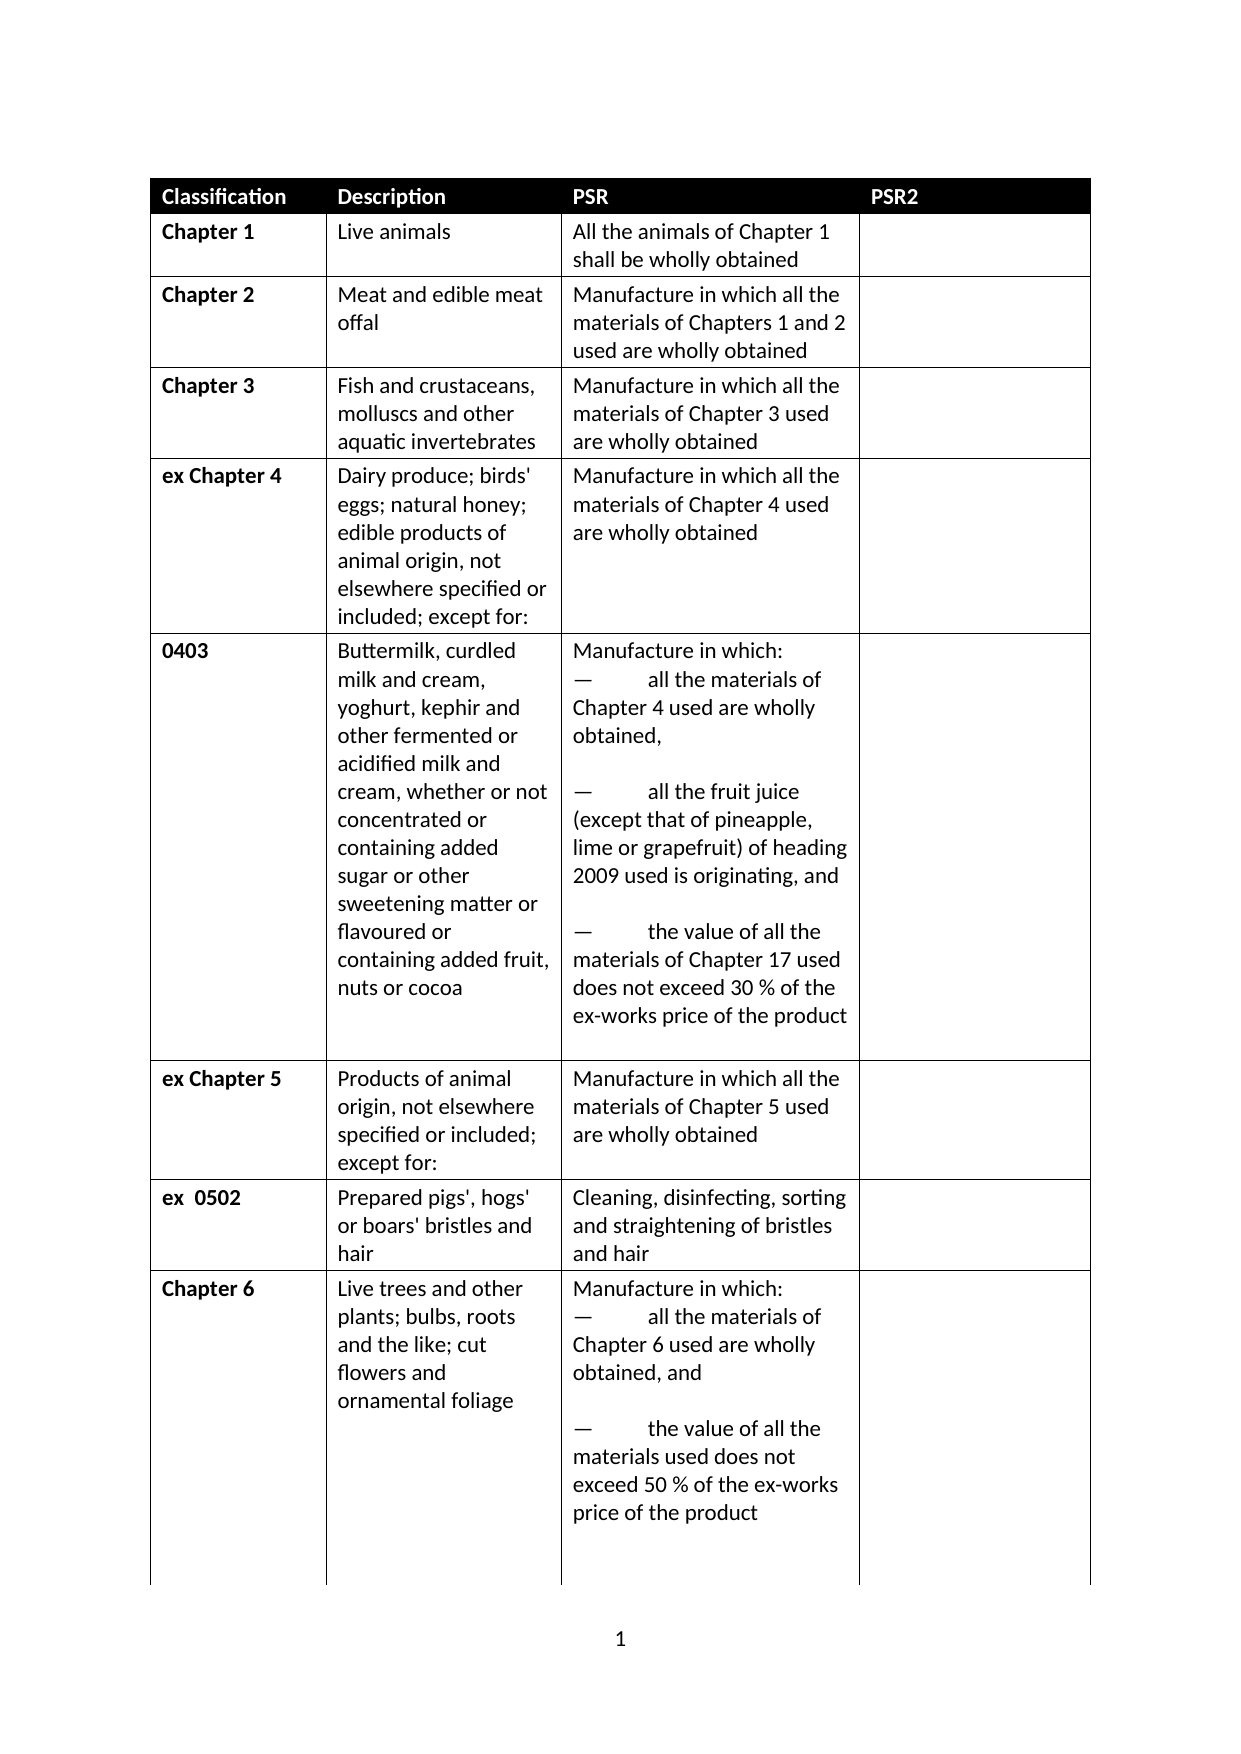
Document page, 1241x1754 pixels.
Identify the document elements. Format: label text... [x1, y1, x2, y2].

table_cell Fish and crustaceans, molluscs and other aquatic invertebrates [327, 368, 561, 458]
table_cell [860, 277, 1090, 367]
table_cell Products of animal origin, not elsewhere specified or included; except for: [327, 1061, 561, 1179]
table_header Description [327, 179, 561, 213]
table_cell Cleaning, disinfecting, sorting and straightening of bristles and hair [562, 1180, 859, 1270]
table_cell Chapter 1 [151, 214, 326, 276]
table_cell [860, 1180, 1090, 1270]
table_cell ex Chapter 4 [151, 459, 326, 633]
table_header PSR2 [860, 179, 1090, 213]
table_cell [860, 1271, 1090, 1585]
table_cell ex Chapter 5 [151, 1061, 326, 1179]
table_cell All the animals of Chapter 1 shall be wholly obtained [562, 214, 859, 276]
table_cell Chapter 2 [151, 277, 326, 367]
table_cell 0403 [151, 634, 326, 1060]
table_cell [860, 368, 1090, 458]
table_cell Chapter 6 [151, 1271, 326, 1585]
table_cell Manufacture in which all the materials of Chapters 1 and 2 used are wholly obtained [562, 277, 859, 367]
table_header Classification [151, 179, 326, 213]
table_cell Manufacture in which all the materials of Chapter 3 used are wholly obtained [562, 368, 859, 458]
table_cell [860, 214, 1090, 276]
table_cell Chapter 3 [151, 368, 326, 458]
table_cell Manufacture in which all the materials of Chapter 5 used are wholly obtained [562, 1061, 859, 1179]
table_cell [860, 459, 1090, 633]
table_cell Meat and edible meat offal [327, 277, 561, 367]
table_cell Live animals [327, 214, 561, 276]
table_cell Buttermilk, curdled milk and cream, yoghurt, kephir and other fermented or acidified milk and cream, whether or not concentrated or containing added sugar or other sweetening matter or flavoured or containing added fruit, nuts or cocoa [327, 634, 561, 1060]
table_cell Manufacture in which: — all the materials of Chapter 4 used are wholly obtained, — all the fruit juice (except that of pineapple, lime or grapefruit) of heading 2009 used is originating, and — the value of all the materials of Chapter 17 used does not exceed 30 % of the ex-works price of the product [562, 634, 859, 1060]
table_cell Dairy produce; birds' eggs; natural honey; edible products of animal origin, not elsewhere specified or included; except for: [327, 459, 561, 633]
table_header PSR [562, 179, 859, 213]
table_cell [860, 1061, 1090, 1179]
table_cell Prepared pigs', hogs' or boars' bristles and hair [327, 1180, 561, 1270]
table_cell Manufacture in which all the materials of Chapter 4 used are wholly obtained [562, 459, 859, 633]
table_cell ex 0502 [151, 1180, 326, 1270]
table_cell [860, 634, 1090, 1060]
table_cell Live trees and other plants; bulbs, roots and the like; cut flowers and ornamental foliage [327, 1271, 561, 1585]
table_cell Manufacture in which: — all the materials of Chapter 6 used are wholly obtained, and — the value of all the materials used does not exceed 50 % of the ex-works price of the product [562, 1271, 859, 1585]
